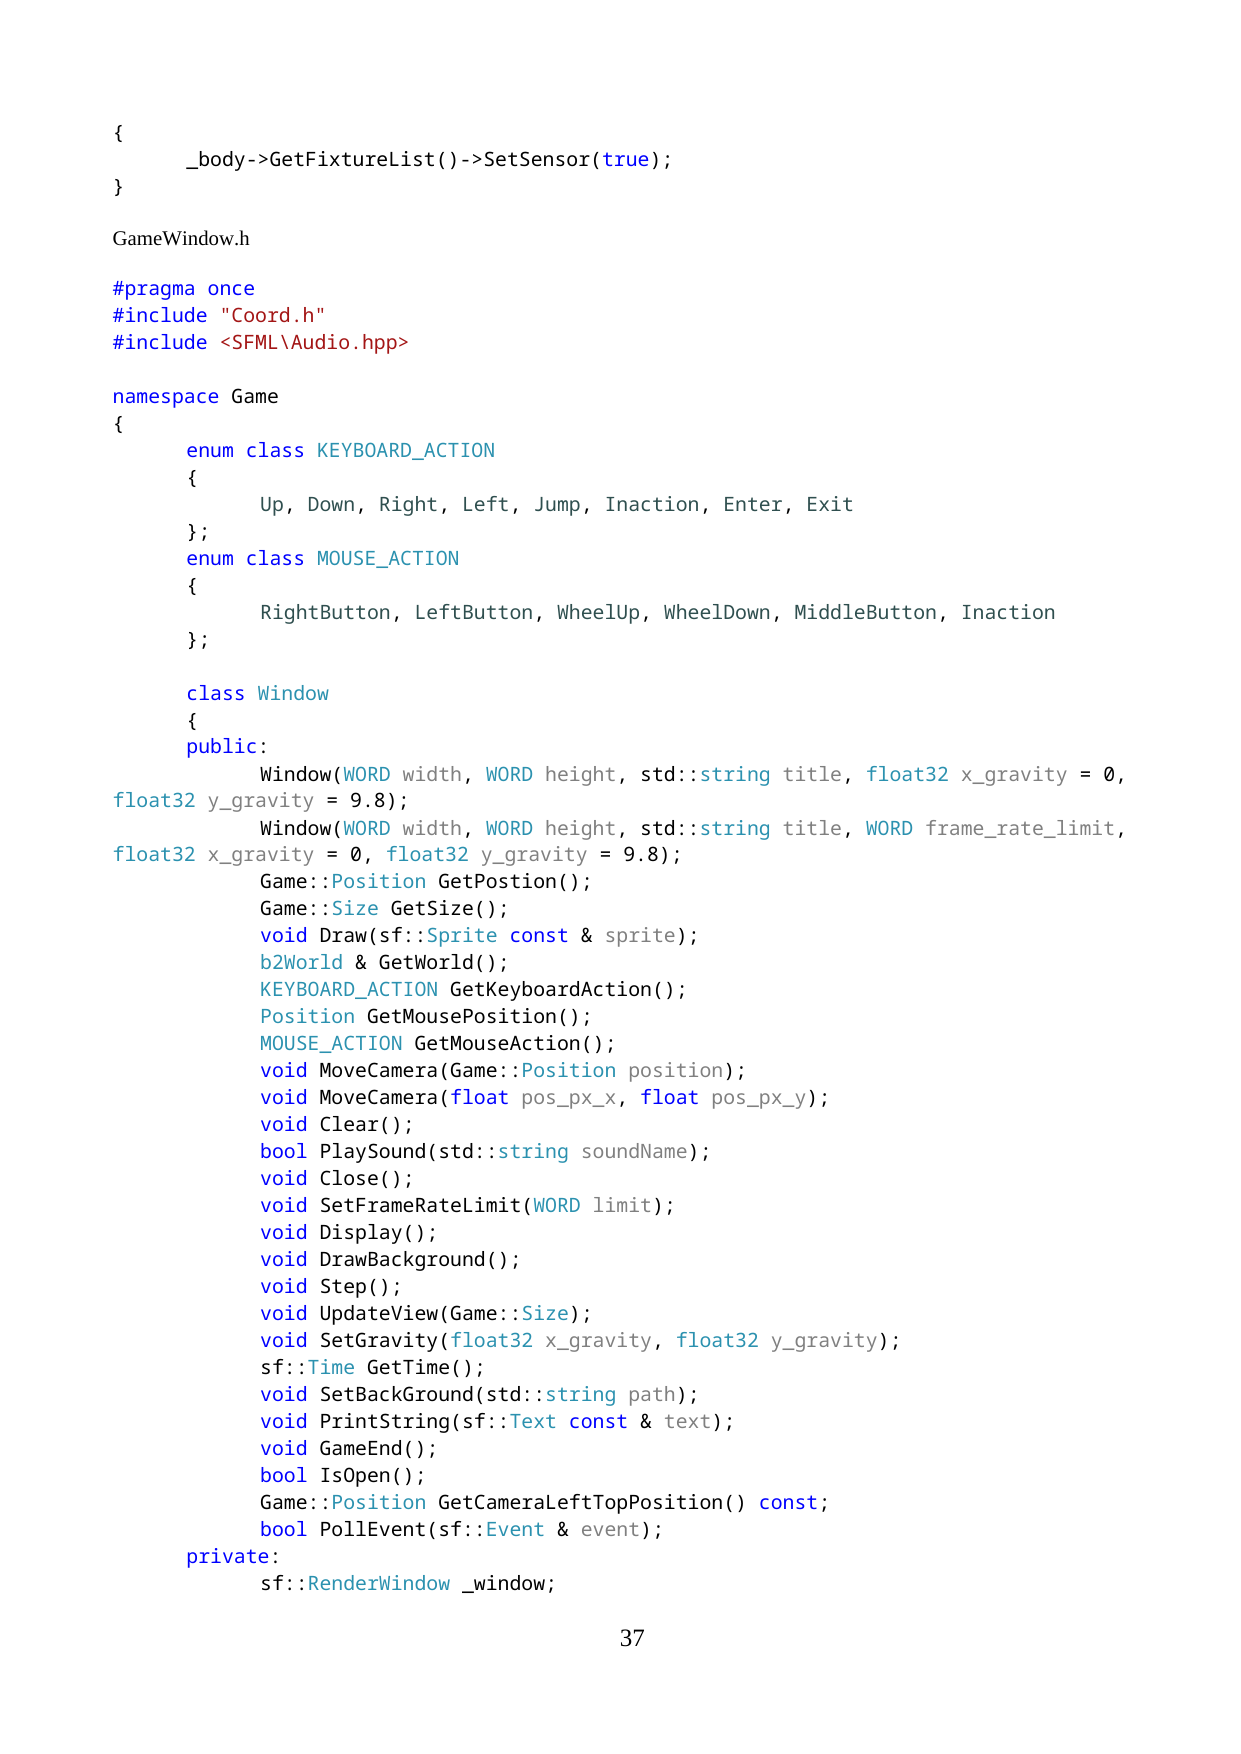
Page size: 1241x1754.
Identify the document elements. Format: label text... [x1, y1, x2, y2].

text Game::Position GetCameraLeftTopPosition() const; [112, 1488, 1152, 1515]
text { [112, 409, 1152, 436]
text void Display(); [112, 1218, 1152, 1245]
text Game::Position GetPostion(); [112, 868, 1152, 895]
text void MoveCamera(Game::Position position); [112, 1057, 1152, 1083]
text class Window [112, 679, 1152, 706]
text GameWindow.h [112, 226, 1152, 250]
text Window(WORD width, WORD height, std::string title, float32 x_gravity = 0, float32 y_gravity = 9.8); [112, 760, 1152, 814]
text sf::Time GetTime(); [112, 1353, 1152, 1380]
text void PrintString(sf::Text const & text); [112, 1407, 1152, 1434]
text #include <SFML\Audio.hpp> [112, 328, 1152, 355]
text bool IsOpen(); [112, 1461, 1152, 1488]
text void SetFrameRateLimit(WORD limit); [112, 1191, 1152, 1218]
text void DrawBackground(); [112, 1245, 1152, 1272]
text enum class MOUSE_ACTION [112, 544, 1152, 571]
text void Clear(); [112, 1111, 1152, 1137]
text { [112, 463, 1152, 490]
text void SetGravity(float32 x_gravity, float32 y_gravity); [112, 1326, 1152, 1353]
text KEYBOARD_ACTION GetKeyboardAction(); [112, 976, 1152, 1003]
text void Step(); [112, 1272, 1152, 1299]
text { [112, 571, 1152, 598]
text { [112, 706, 1152, 733]
text void SetBackGround(std::string path); [112, 1380, 1152, 1407]
text bool PollEvent(sf::Event & event); [112, 1515, 1152, 1542]
text bool PlaySound(std::string soundName); [112, 1137, 1152, 1164]
text }; [112, 517, 1152, 544]
text void Close(); [112, 1164, 1152, 1191]
text RightButton, LeftButton, WheelUp, WheelDown, MiddleButton, Inaction [112, 598, 1152, 625]
text enum class KEYBOARD_ACTION [112, 436, 1152, 463]
text #pragma once [112, 274, 1152, 301]
text void GameEnd(); [112, 1434, 1152, 1461]
text private: [112, 1542, 1152, 1569]
text } [112, 172, 1152, 199]
text #include "Coord.h" [112, 301, 1152, 328]
text { [112, 118, 1152, 145]
text sf::RenderWindow _window; [112, 1569, 1152, 1596]
text void Draw(sf::Sprite const & sprite); [112, 922, 1152, 949]
text Game::Size GetSize(); [112, 895, 1152, 922]
text Up, Down, Right, Left, Jump, Inaction, Enter, Exit [112, 490, 1152, 517]
text namespace Game [112, 382, 1152, 409]
text void UpdateView(Game::Size); [112, 1299, 1152, 1326]
text void MoveCamera(float pos_px_x, float pos_px_y); [112, 1083, 1152, 1111]
text public: [112, 733, 1152, 760]
text b2World & GetWorld(); [112, 949, 1152, 976]
text }; [112, 625, 1152, 652]
text Position GetMousePosition(); [112, 1003, 1152, 1029]
text _body->GetFixtureList()->SetSensor(true); [112, 145, 1152, 172]
text Window(WORD width, WORD height, std::string title, WORD frame_rate_limit, float32 x_gravity = 0, float32 y_gravity = 9.8); [112, 814, 1152, 868]
text MOUSE_ACTION GetMouseAction(); [112, 1029, 1152, 1057]
